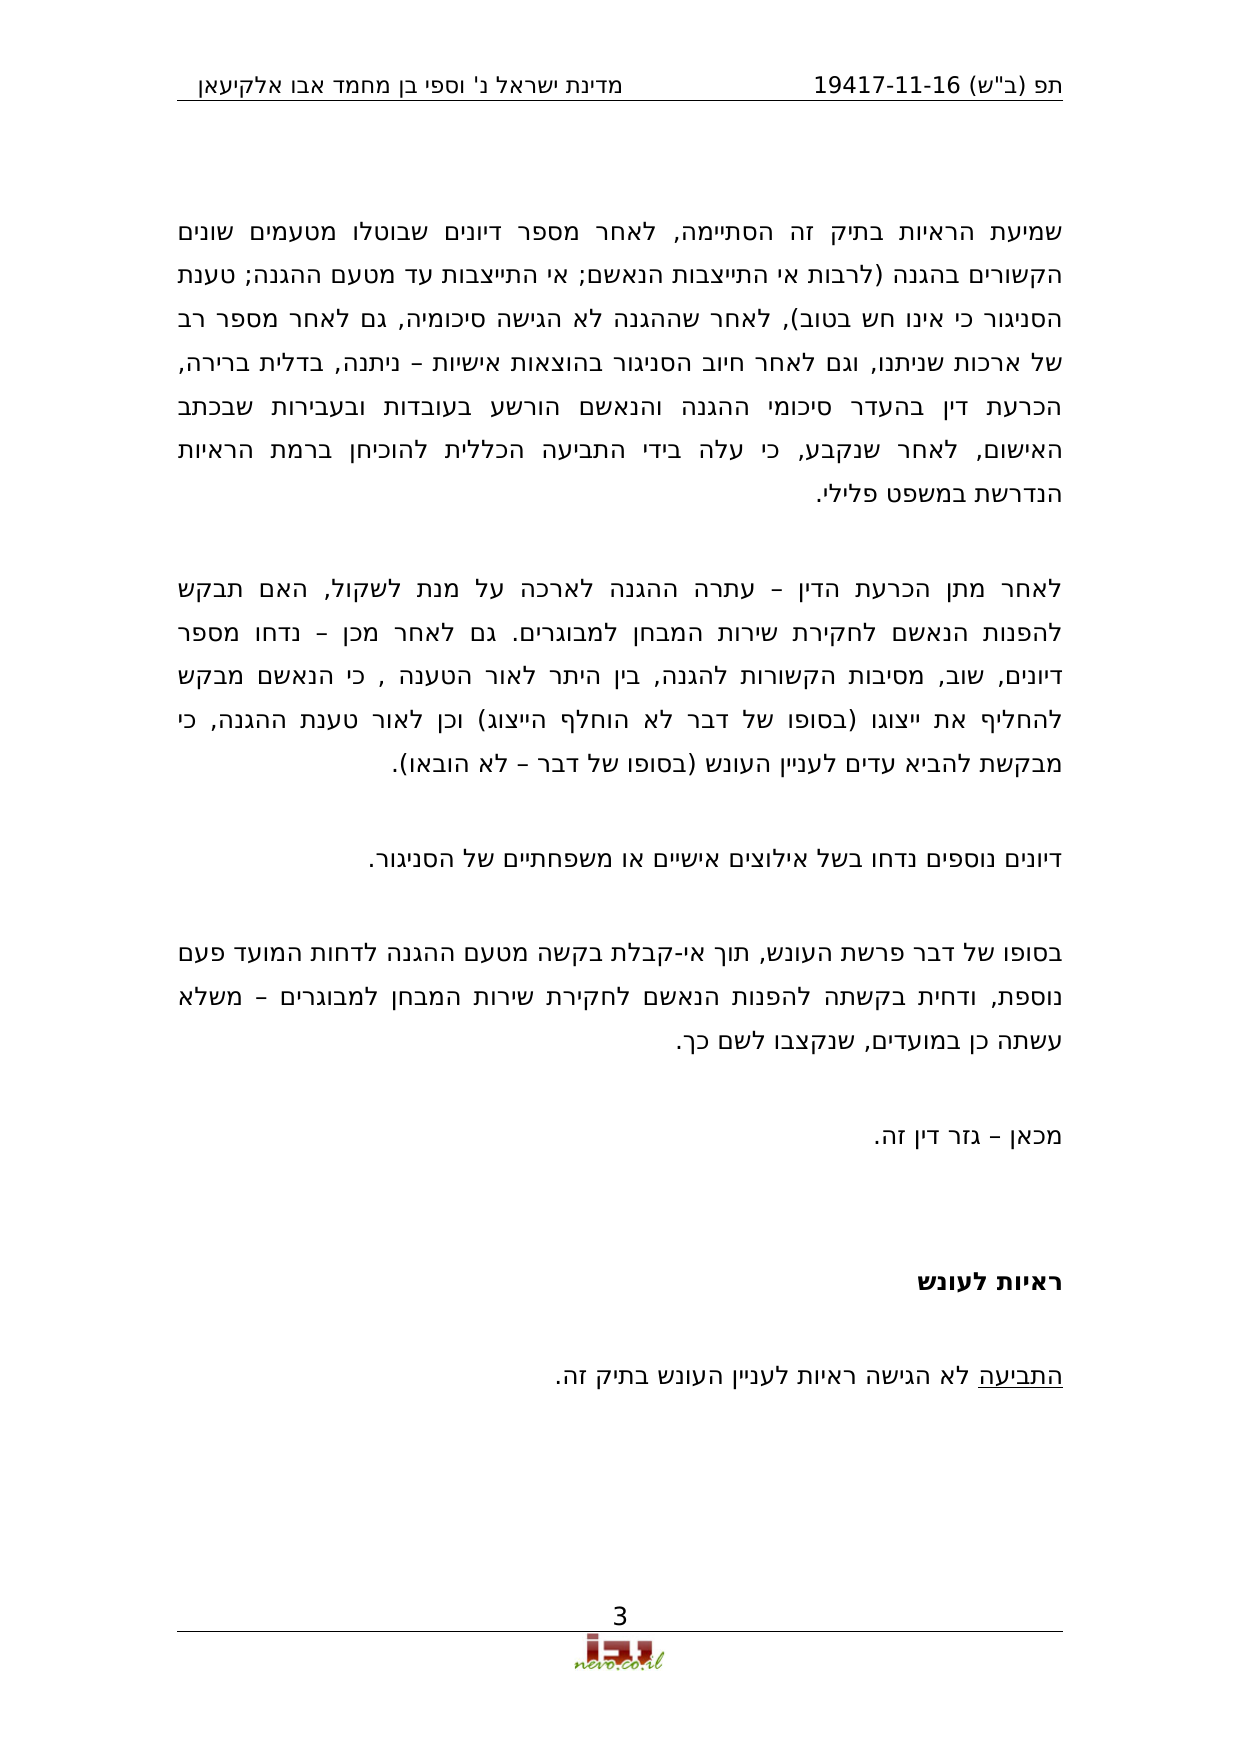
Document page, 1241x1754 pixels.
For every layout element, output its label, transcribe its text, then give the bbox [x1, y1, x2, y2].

picture [574, 1633, 666, 1671]
text לאחר מתן הכרעת הדין – עתרה ההגנה לארכה על מנת לשקול, האם תבקש להפנות הנאשם לחקירת שירות המבחן למבוגרים. גם לאחר מכן – נדחו מספר דיונים, שוב, מסיבות הקשורות להגנה, בין היתר לאור הטענה , כי הנאשם מבקש להחליף את ייצוגו (בסופו של דבר לא הוחלף הייצוג) וכן לאור טענת ההגנה, כי מבקשת להביא עדים לעניין העונש (בסופו של דבר – לא הובאו). [177, 574, 1063, 778]
text התביעה לא הגישה ראיות לעניין העונש בתיק זה. [177, 1361, 1063, 1391]
text שמיעת הראיות בתיק זה הסתיימה, לאחר מספר דיונים שבוטלו מטעמים שונים הקשורים בהגנה (לרבות אי התייצבות הנאשם; אי התייצבות עד מטעם ההגנה; טענת הסניגור כי אינו חש בטוב), לאחר שההגנה לא הגישה סיכומיה, גם לאחר מספר רב של ארכות שניתנו, וגם לאחר חיוב הסניגור בהוצאות אישיות – ניתנה, בדלית ברירה, הכרעת דין בהעדר סיכומי ההגנה והנאשם הורשע בעובדות ובעבירות שבכתב האישום, לאחר שנקבע, כי עלה בידי התביעה הכללית להוכיחן ברמת הראיות הנדרשת במשפט פלילי. [177, 217, 1063, 508]
text ראיות לעונש [177, 1267, 1063, 1296]
text מכאן – גזר דין זה. [177, 1121, 1063, 1150]
text בסופו של דבר פרשת העונש, תוך אי-קבלת בקשה מטעם ההגנה לדחות המועד פעם נוספת, ודחית בקשתה להפנות הנאשם לחקירת שירות המבחן למבוגרים – משלא עשתה כן במועדים, שנקצבו לשם כך. [177, 938, 1063, 1055]
text דיונים נוספים נדחו בשל אילוצים אישיים או משפחתיים של הסניגור. [177, 844, 1063, 873]
